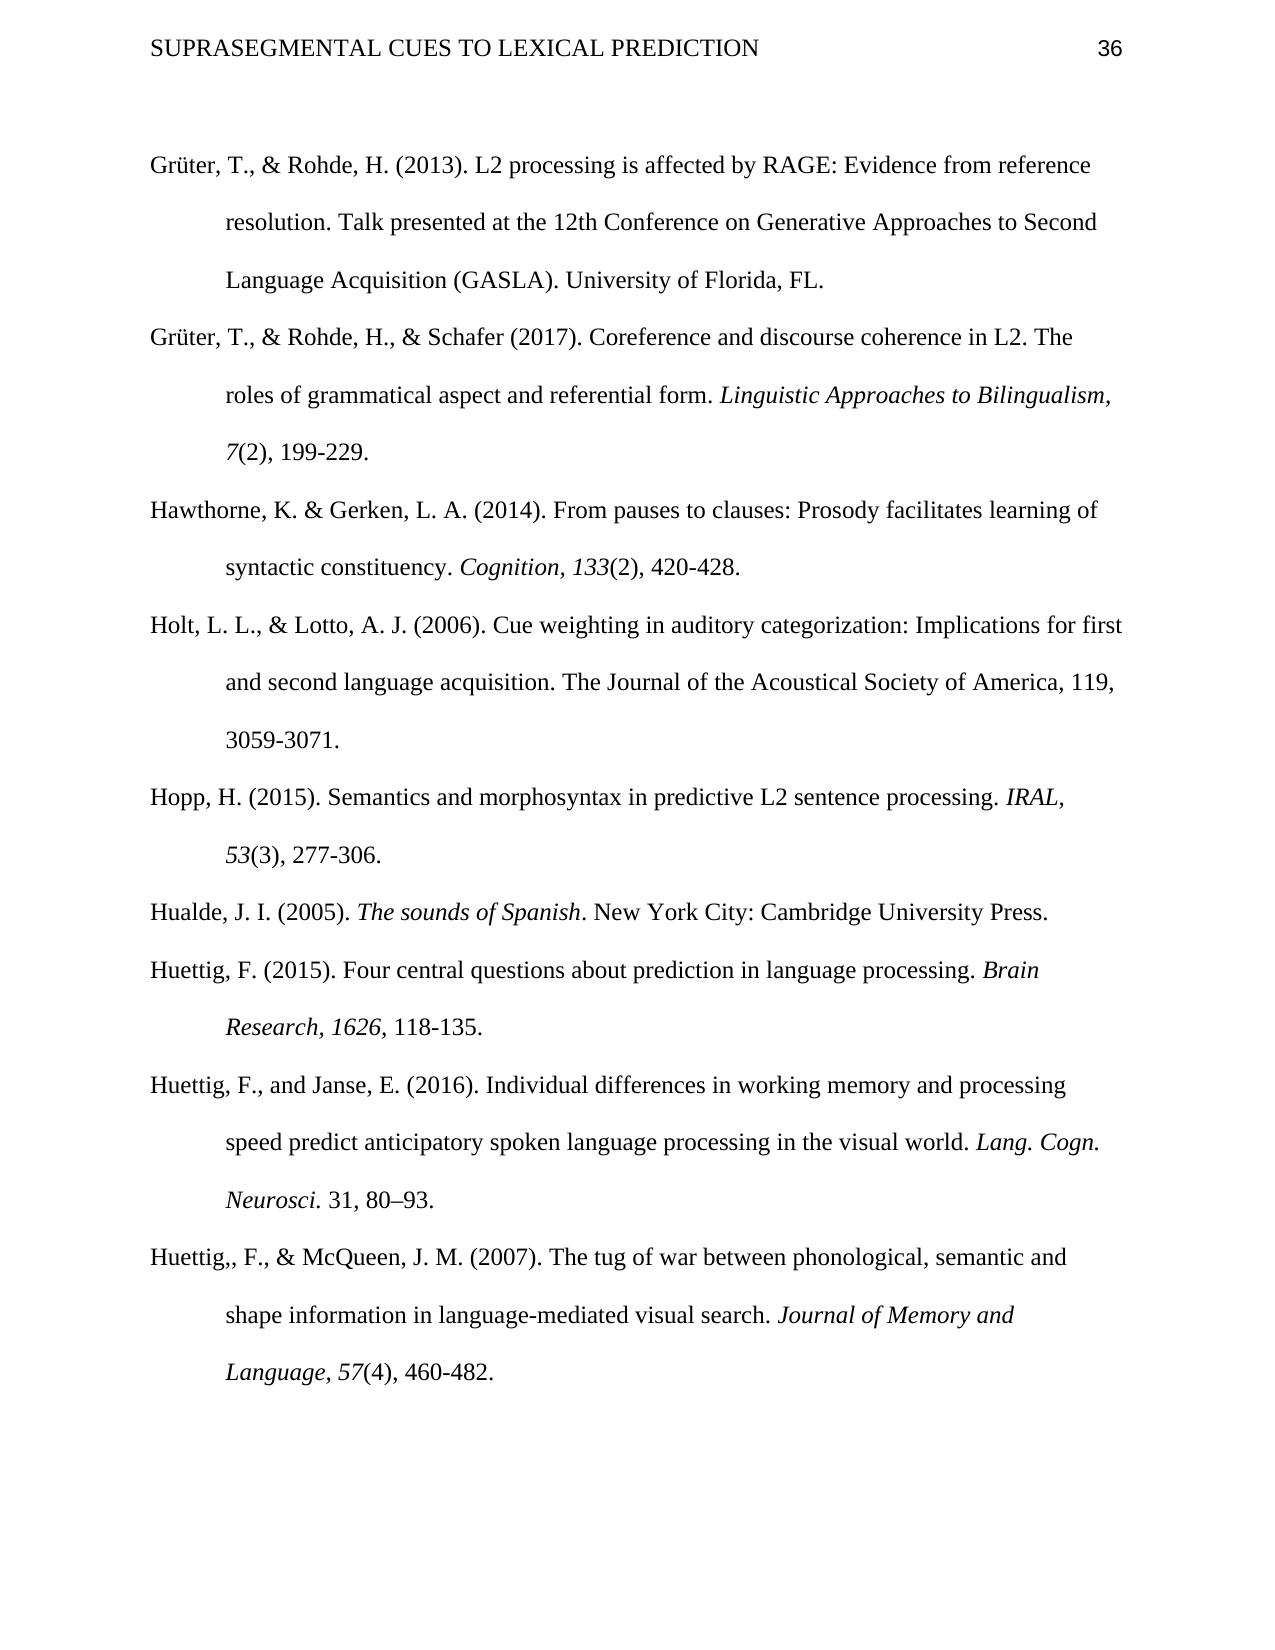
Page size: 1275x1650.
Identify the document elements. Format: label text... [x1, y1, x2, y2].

text Huettig,, F., & McQueen, J. M. (2007). The tug of war between phonological, semantic and shape information in language-mediated visual search. Journal of Memory and Language, 57(4), 460-482. [150, 1242, 1125, 1386]
text Huettig, F. (2015). Four central questions about prediction in language processing. Brain Research, 1626, 118-135. [150, 955, 1125, 1041]
text Hopp, H. (2015). Semantics and morphosyntax in predictive L2 sentence processing. IRAL, 53(3), 277-306. [150, 782, 1125, 869]
text Grüter, T., & Rohde, H., & Schafer (2017). Coreference and discourse coherence in L2. The roles of grammatical aspect and referential form. Linguistic Approaches to Bilingualism, 7(2), 199-229. [150, 322, 1125, 466]
text Hualde, J. I. (2005). The sounds of Spanish. New York City: Cambridge University Press. [150, 897, 1125, 926]
text Grüter, T., & Rohde, H. (2013). L2 processing is affected by RAGE: Evidence from reference resolution. Talk presented at the 12th Conference on Generative Approaches to Second Language Acquisition (GASLA). University of Florida, FL. [150, 150, 1125, 294]
text Hawthorne, K. & Gerken, L. A. (2014). From pauses to clauses: Prosody facilitates learning of syntactic constituency. Cognition, 133(2), 420-428. [150, 495, 1125, 581]
text Huettig, F., and Janse, E. (2016). Individual differences in working memory and processing speed predict anticipatory spoken language processing in the visual world. Lang. Cogn. Neurosci. 31, 80–93. [150, 1070, 1125, 1214]
text Holt, L. L., & Lotto, A. J. (2006). Cue weighting in auditory categorization: Implications for first and second language acquisition. The Journal of the Acoustical Society of America, 119, 3059-3071. [150, 610, 1125, 754]
